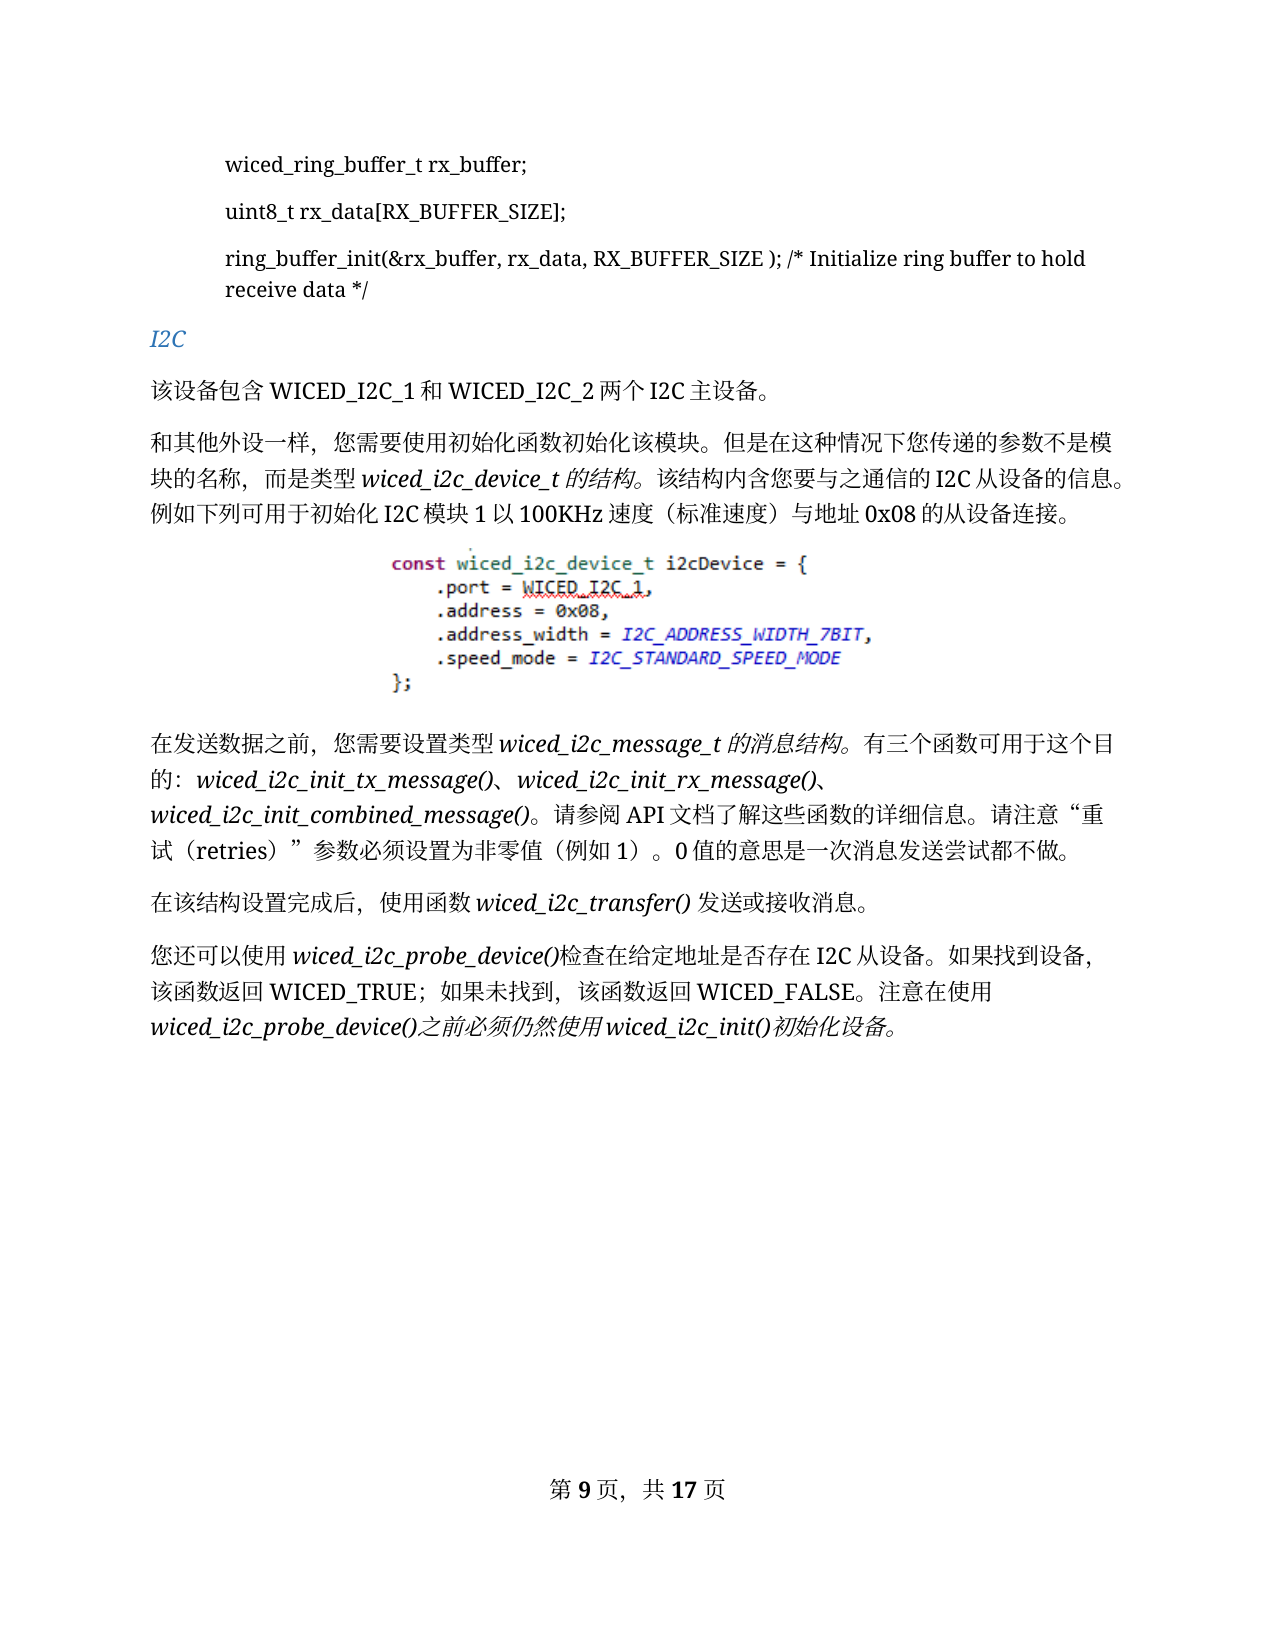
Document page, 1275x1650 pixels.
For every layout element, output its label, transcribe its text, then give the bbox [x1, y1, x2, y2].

text 在该结构设置完成后，使用函数wiced_i2c_transfer() 发送或接收消息。 [150, 886, 1125, 919]
picture [368, 548, 907, 707]
text ring_buffer_init(&rx_buffer, rx_data, RX_BUFFER_SIZE ); /* Initialize ring buffer to hold receive data */ [225, 244, 1125, 304]
text uint8_t rx_data[RX_BUFFER_SIZE]; [225, 197, 1125, 226]
text 您还可以使用wiced_i2c_probe_device()检查在给定地址是否存在I2C从设备。如果找到设备，该函数返回WICED_TRUE；如果未找到，该函数返回WICED_FALSE。注意在使用wiced_i2c_probe_device()之前必须仍然使用wiced_i2c_init()初始化设备。 [150, 938, 1125, 1042]
text wiced_ring_buffer_t rx_buffer; [225, 150, 1125, 178]
subtitle I2C [150, 322, 1125, 354]
text 和其他外设一样，您需要使用初始化函数初始化该模块。但是在这种情况下您传递的参数不是模块的名称，而是类型wiced_i2c_device_t的结构。该结构内含您要与之通信的I2C从设备的信息。例如下列可用于初始化I2C模块1以100KHz速度（标准速度）与地址0x08的从设备连接。 [150, 425, 1125, 530]
text 在发送数据之前，您需要设置类型wiced_i2c_message_t的消息结构。有三个函数可用于这个目的：wiced_i2c_init_tx_message()、wiced_i2c_init_rx_message()、 wiced_i2c_init_combined_message()。请参阅API文档了解这些函数的详细信息。请注意“重试（retries）”参数必须设置为非零值（例如1）。0值的意思是一次消息发送尝试都不做。 [150, 726, 1125, 866]
text 该设备包含WICED_I2C_1和WICED_I2C_2两个I2C主设备。 [150, 373, 1125, 406]
